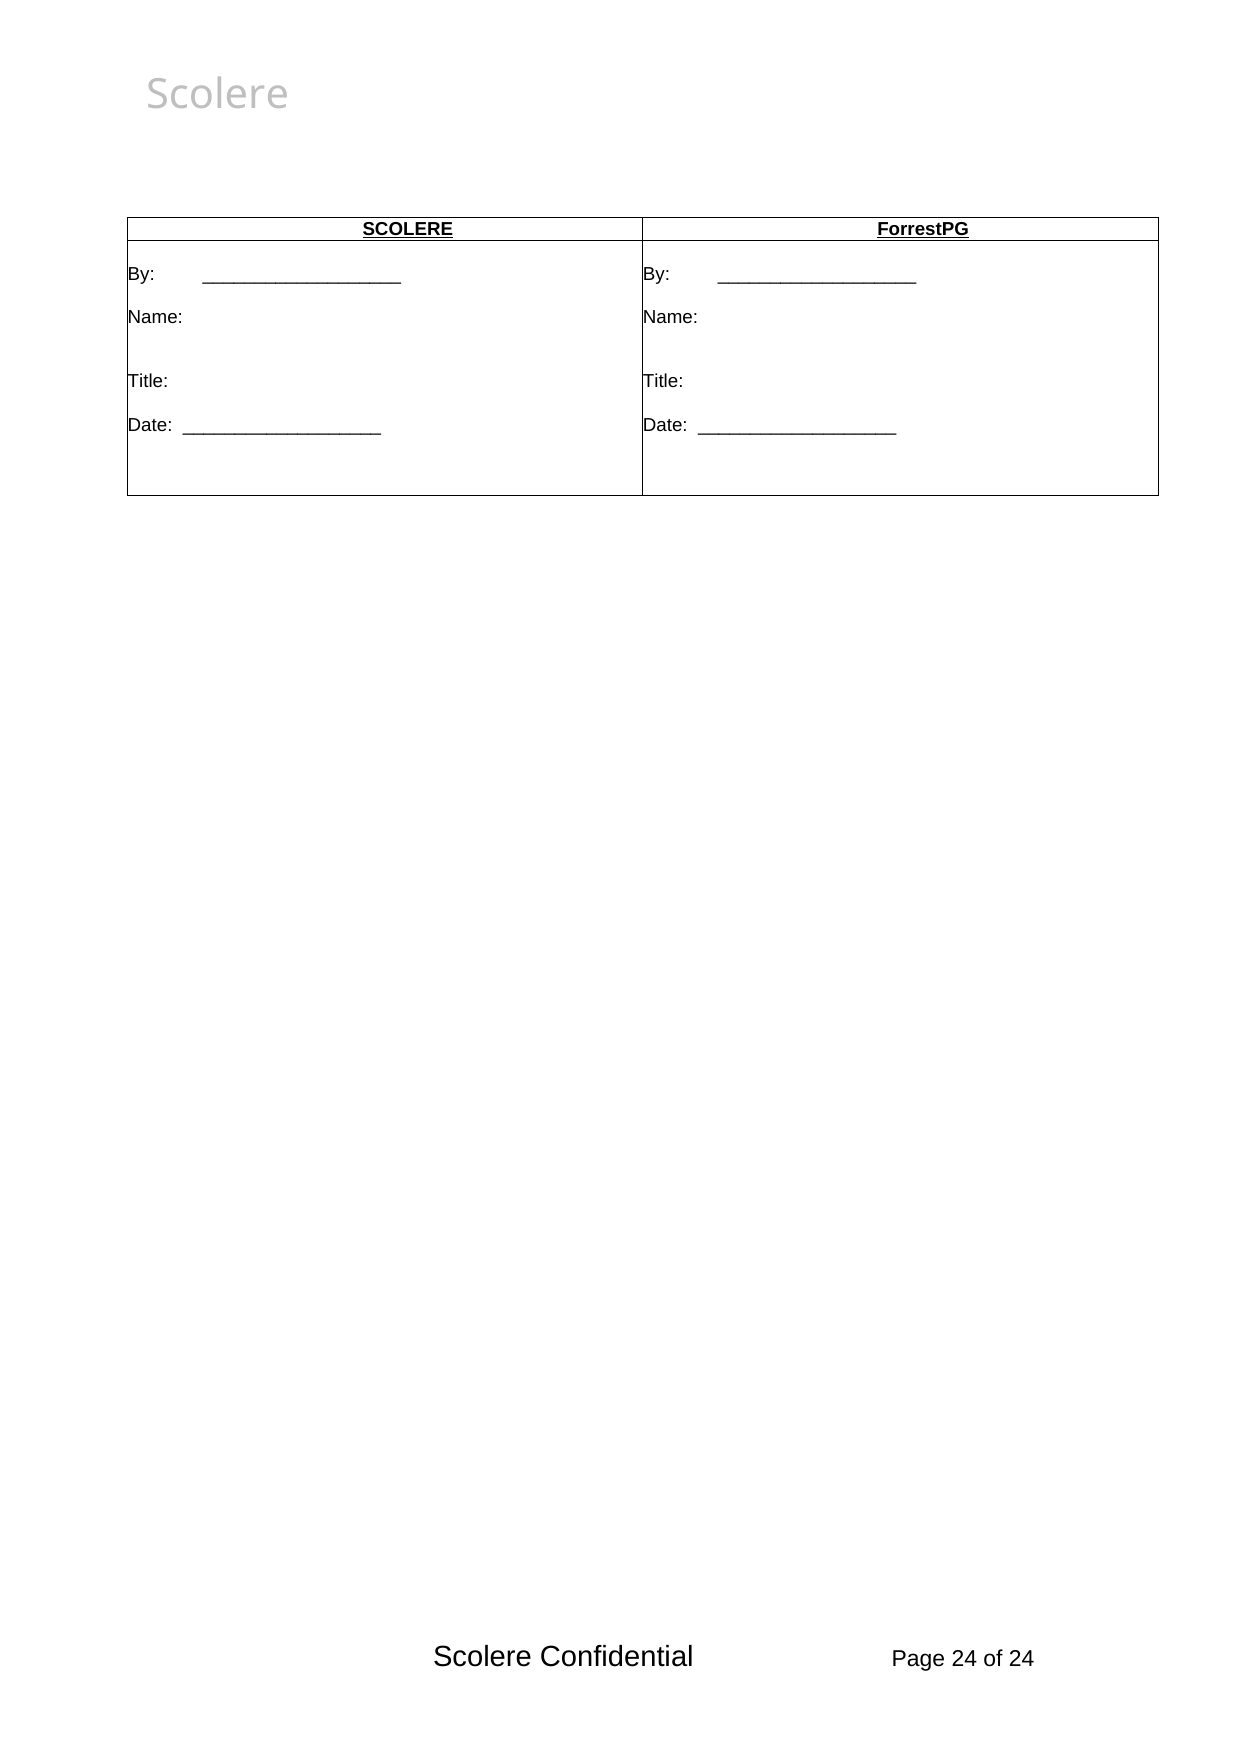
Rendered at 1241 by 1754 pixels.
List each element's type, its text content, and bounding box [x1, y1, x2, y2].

table_cell By: ___________________ Name: Title: Date: ___________________ [128, 241, 642, 495]
table_cell By: ___________________ Name: Title: Date: ___________________ [643, 241, 1158, 495]
table_header SCOLERE [128, 218, 642, 240]
table_header ForrestPG [643, 218, 1158, 240]
